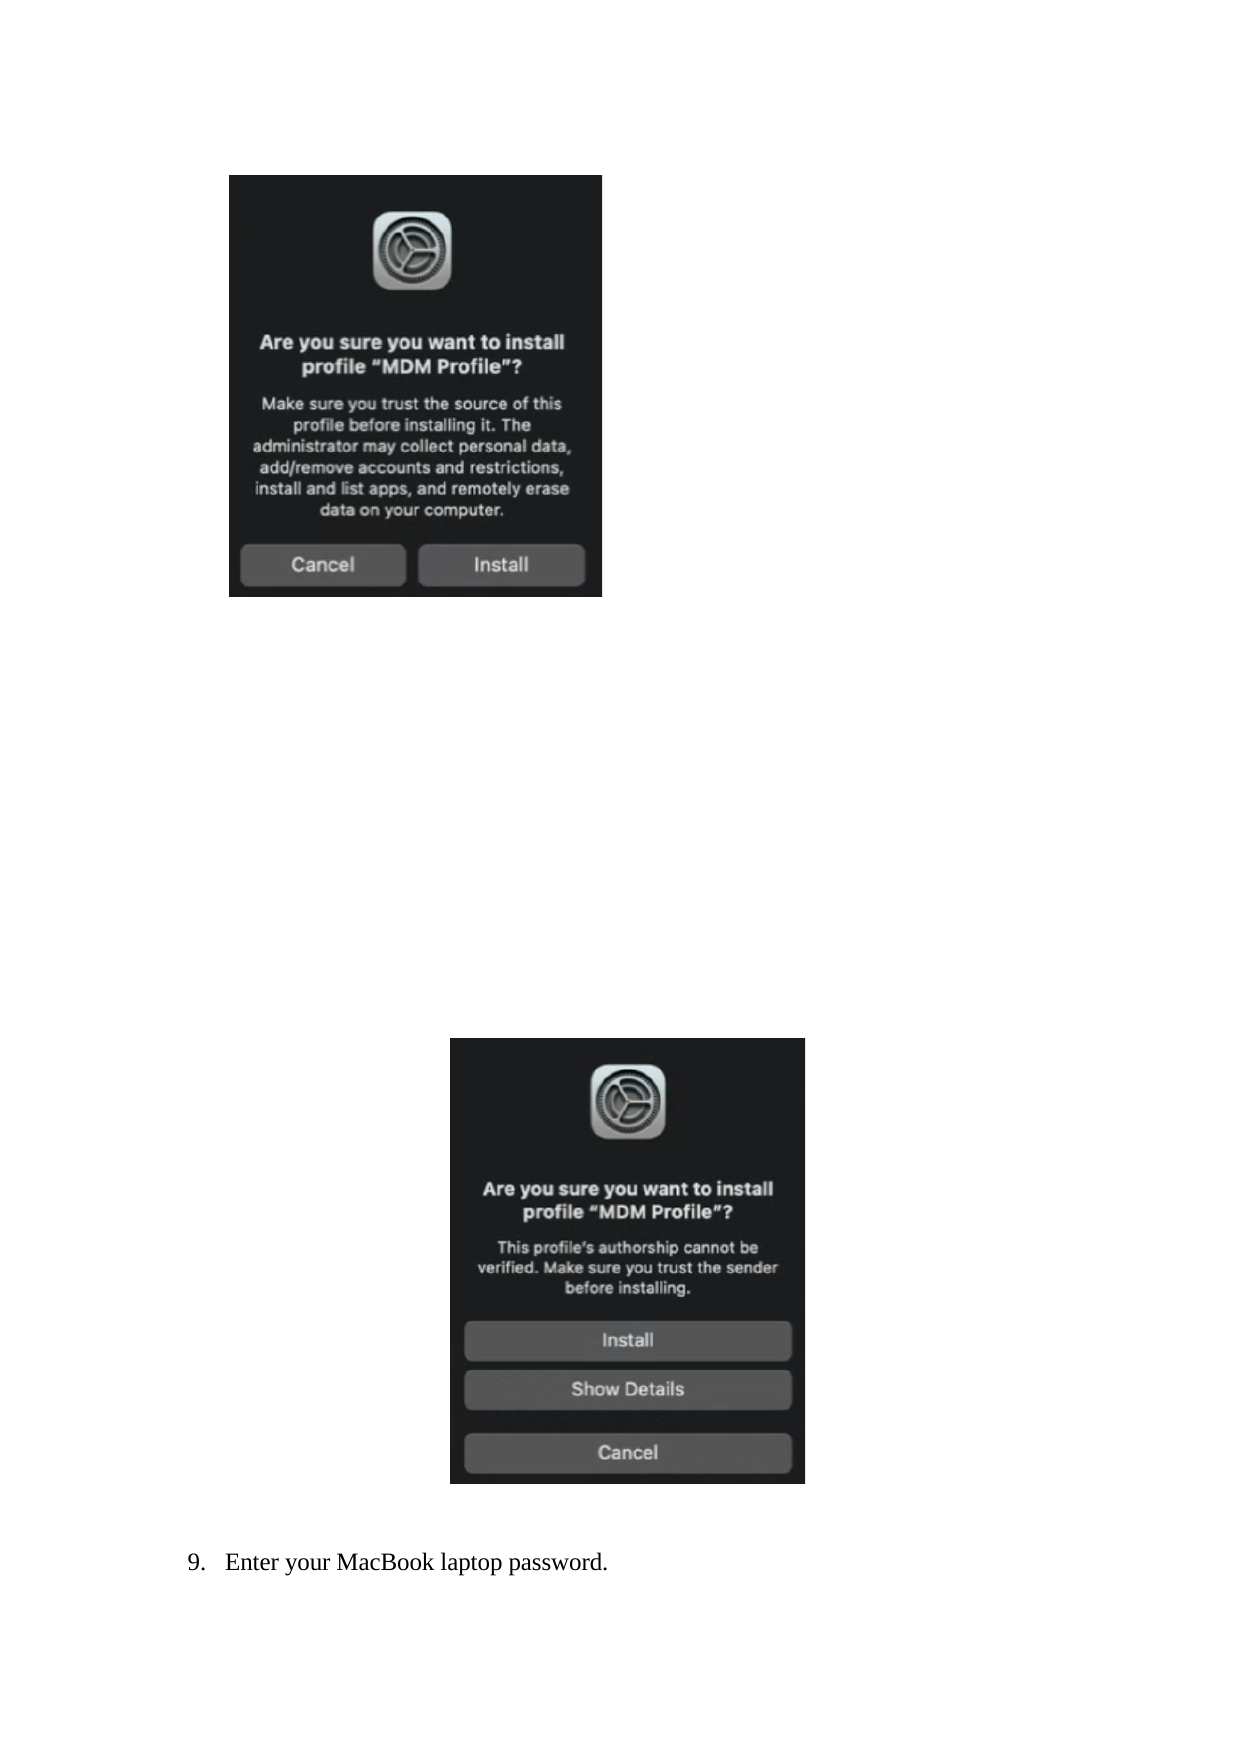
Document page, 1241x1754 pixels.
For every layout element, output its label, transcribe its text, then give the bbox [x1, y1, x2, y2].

picture [229, 175, 603, 597]
list Enter your MacBook laptop password. [187, 1547, 1090, 1576]
picture [450, 1038, 805, 1484]
